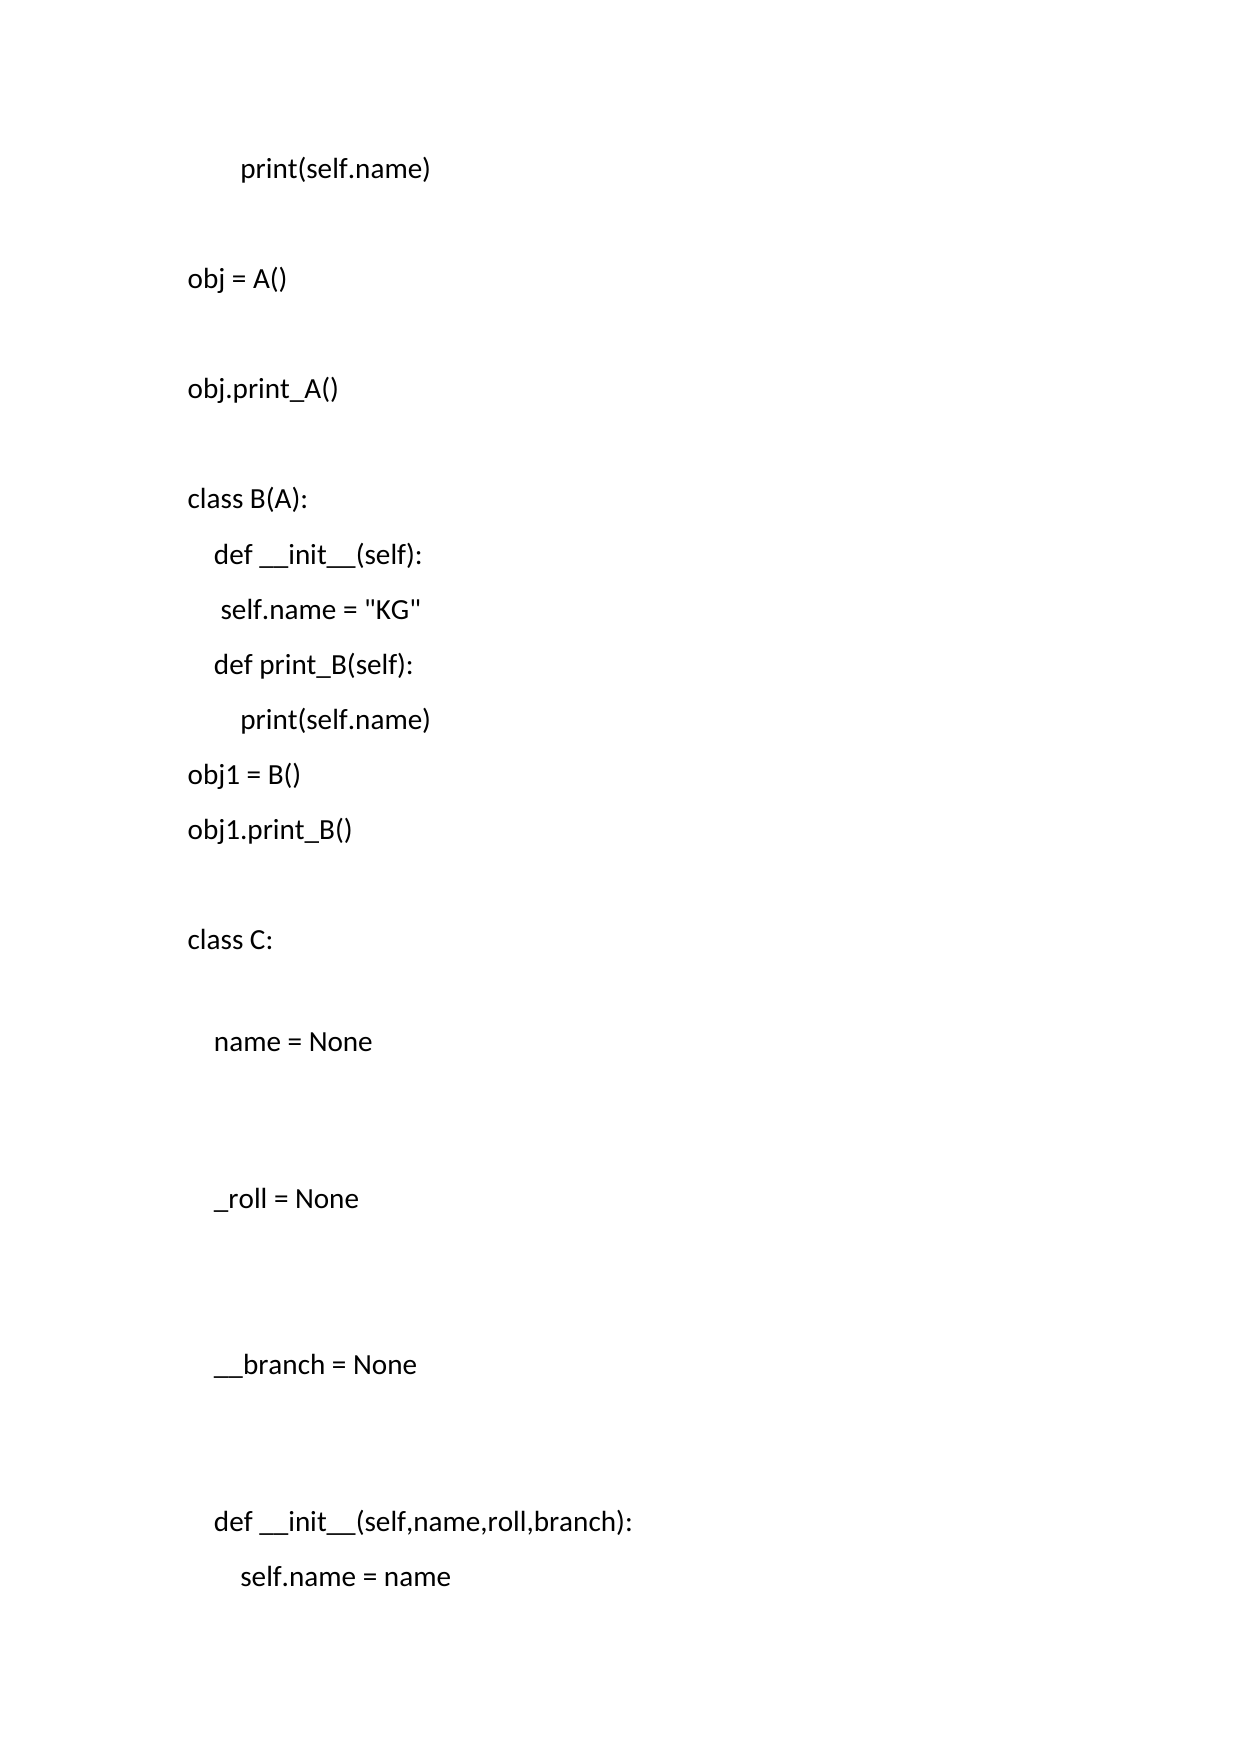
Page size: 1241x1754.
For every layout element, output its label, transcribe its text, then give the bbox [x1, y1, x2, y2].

text print(self.name) [187, 701, 1090, 737]
text name = None [187, 1023, 1090, 1059]
text print(self.name) [187, 150, 1090, 186]
text def __init__(self,name,roll,branch): [187, 1503, 1090, 1538]
text class B(A): [187, 481, 1090, 516]
text __branch = None [187, 1346, 1090, 1381]
text _roll = None [187, 1181, 1090, 1216]
text def __init__(self): [187, 536, 1090, 571]
text self.name = name [187, 1558, 1090, 1594]
text self.name = "KG" [187, 591, 1090, 626]
text obj1.print_B() [187, 811, 1090, 847]
text obj1 = B() [187, 756, 1090, 792]
text def print_B(self): [187, 646, 1090, 682]
text obj = A() [187, 260, 1090, 296]
text obj.print_A() [187, 370, 1090, 406]
text class C: [187, 921, 1090, 957]
